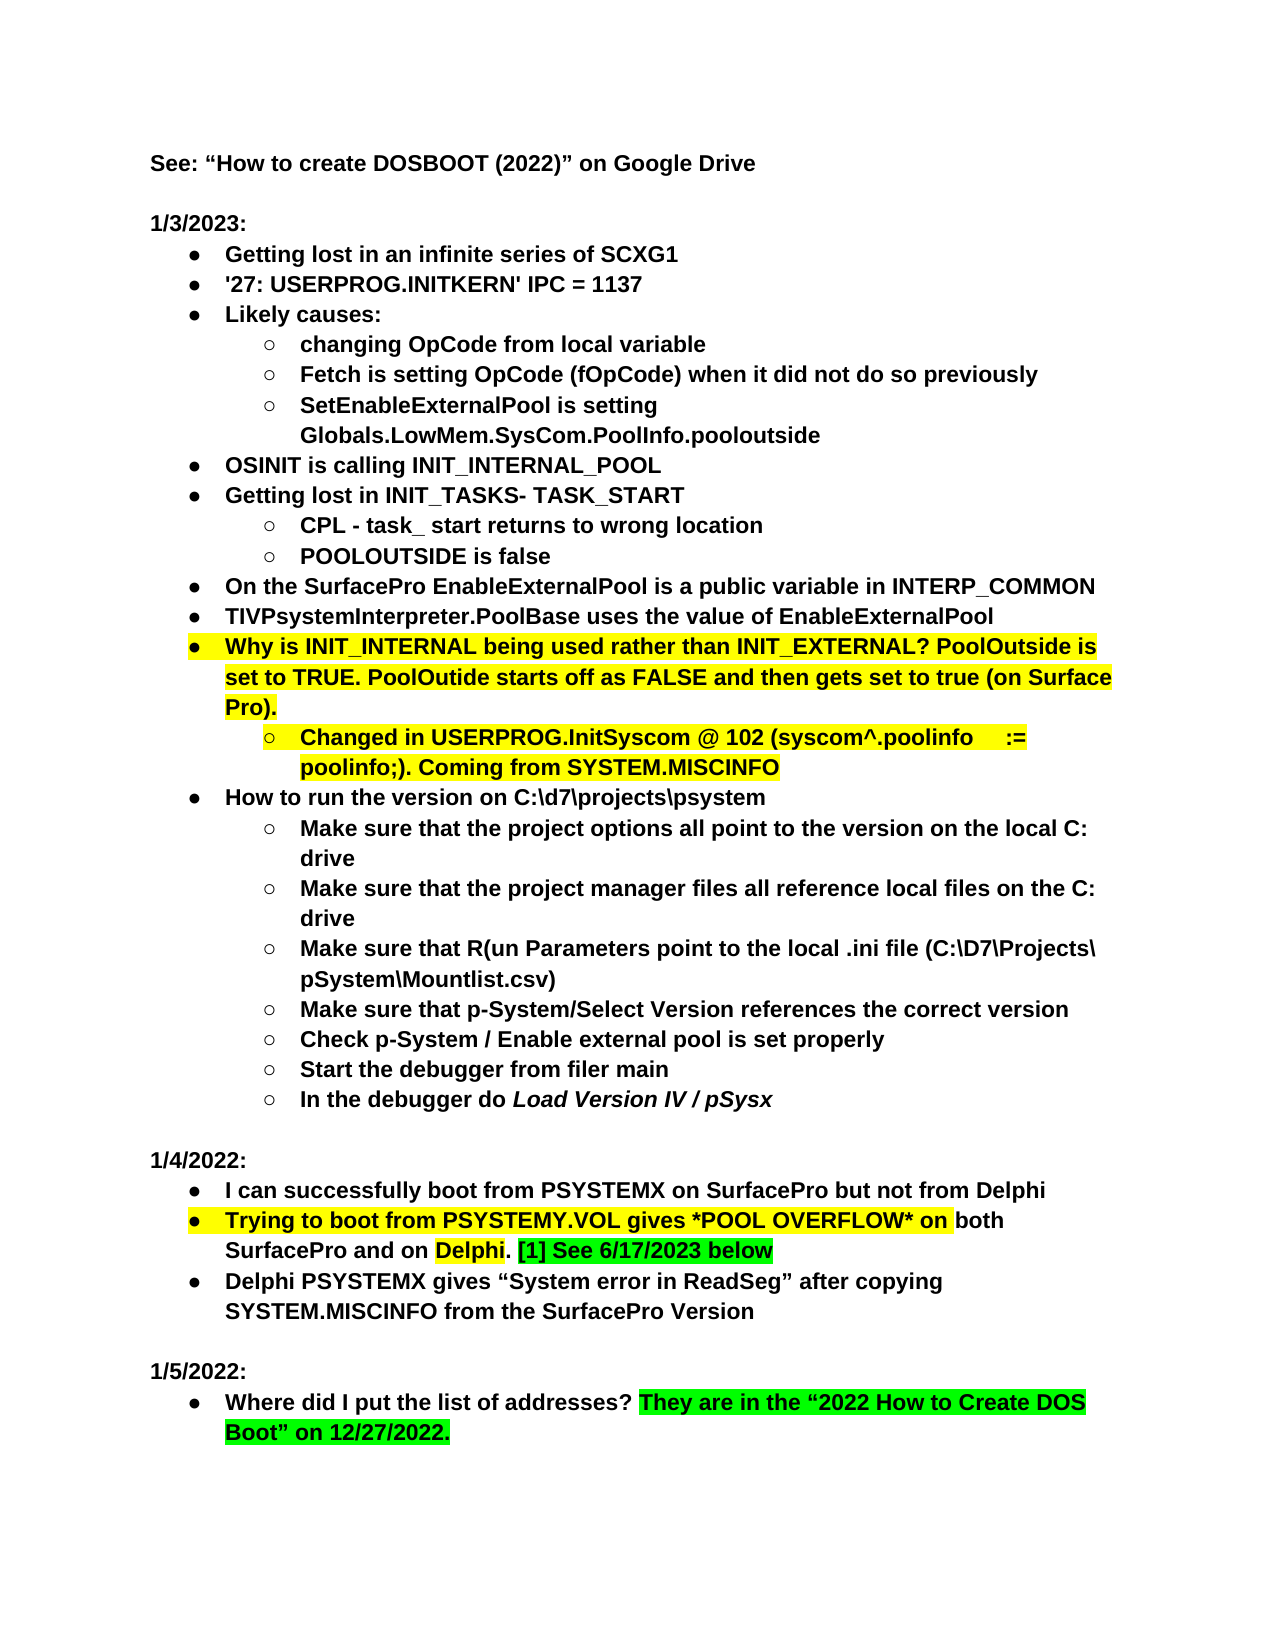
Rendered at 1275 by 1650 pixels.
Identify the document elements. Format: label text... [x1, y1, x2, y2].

list Make sure that the project manager files all reference local files on the C: drive [262, 875, 1125, 932]
text See: “How to create DOSBOOT (2022)” on Google Drive [150, 150, 1125, 176]
list In the debugger do Load Version IV / pSysx [262, 1086, 1125, 1113]
list Likely causes: [187, 301, 1125, 327]
text 1/5/2022: [150, 1358, 1125, 1385]
list On the SurfacePro EnableExternalPool is a public variable in INTERP_COMMON [187, 573, 1125, 599]
list Why is INIT_INTERNAL being used rather than INIT_EXTERNAL? PoolOutside is set to TRUE. PoolOutide starts off as FALSE and then gets set to true (on Surface Pro). [187, 633, 1125, 720]
list CPL - task_ start returns to wrong location [262, 512, 1125, 539]
list Check p-System / Enable external pool is set properly [262, 1026, 1125, 1052]
list POOLOUTSIDE is false [262, 543, 1125, 569]
list Fetch is setting OpCode (fOpCode) when it did not do so previously [262, 361, 1125, 388]
list Make sure that p-System/Select Version references the correct version [262, 996, 1125, 1022]
list Trying to boot from PSYSTEMY.VOL gives *POOL OVERFLOW* on both SurfacePro and on Delphi. [1] See 6/17/2023 below [187, 1207, 1125, 1264]
list I can successfully boot from PSYSTEMX on SurfacePro but not from Delphi [187, 1177, 1125, 1203]
list TIVPsystemInterpreter.PoolBase uses the value of EnableExternalPool [187, 603, 1125, 629]
list Make sure that the project options all point to the version on the local C: drive [262, 814, 1125, 871]
list OSINIT is calling INIT_INTERNAL_POOL [187, 452, 1125, 478]
list Make sure that R(un Parameters point to the local .ini file (C:\D7\Projects\pSystem\Mountlist.csv) [262, 935, 1125, 992]
list Where did I put the list of addresses? They are in the “2022 How to Create DOS Boot” on 12/27/2022. [187, 1388, 1125, 1445]
list Getting lost in an infinite series of SCXG1 [187, 241, 1125, 267]
text 1/4/2022: [150, 1147, 1125, 1173]
list Start the debugger from filer main [262, 1056, 1125, 1083]
list changing OpCode from local variable [262, 331, 1125, 358]
list Changed in USERPROG.InitSyscom @ 102 (syscom^.poolinfo := poolinfo;). Coming from SYSTEM.MISCINFO [262, 724, 1125, 781]
list '27: USERPROG.INITKERN' IPC = 1137 [187, 271, 1125, 297]
list SetEnableExternalPool is setting Globals.LowMem.SysCom.PoolInfo.pooloutside [262, 392, 1125, 448]
text 1/3/2023: [150, 210, 1125, 237]
list How to run the version on C:\d7\projects\psystem [187, 784, 1125, 811]
list Delphi PSYSTEMX gives “System error in ReadSeg” after copying SYSTEM.MISCINFO from the SurfacePro Version [187, 1268, 1125, 1324]
list Getting lost in INIT_TASKS- TASK_START [187, 482, 1125, 509]
